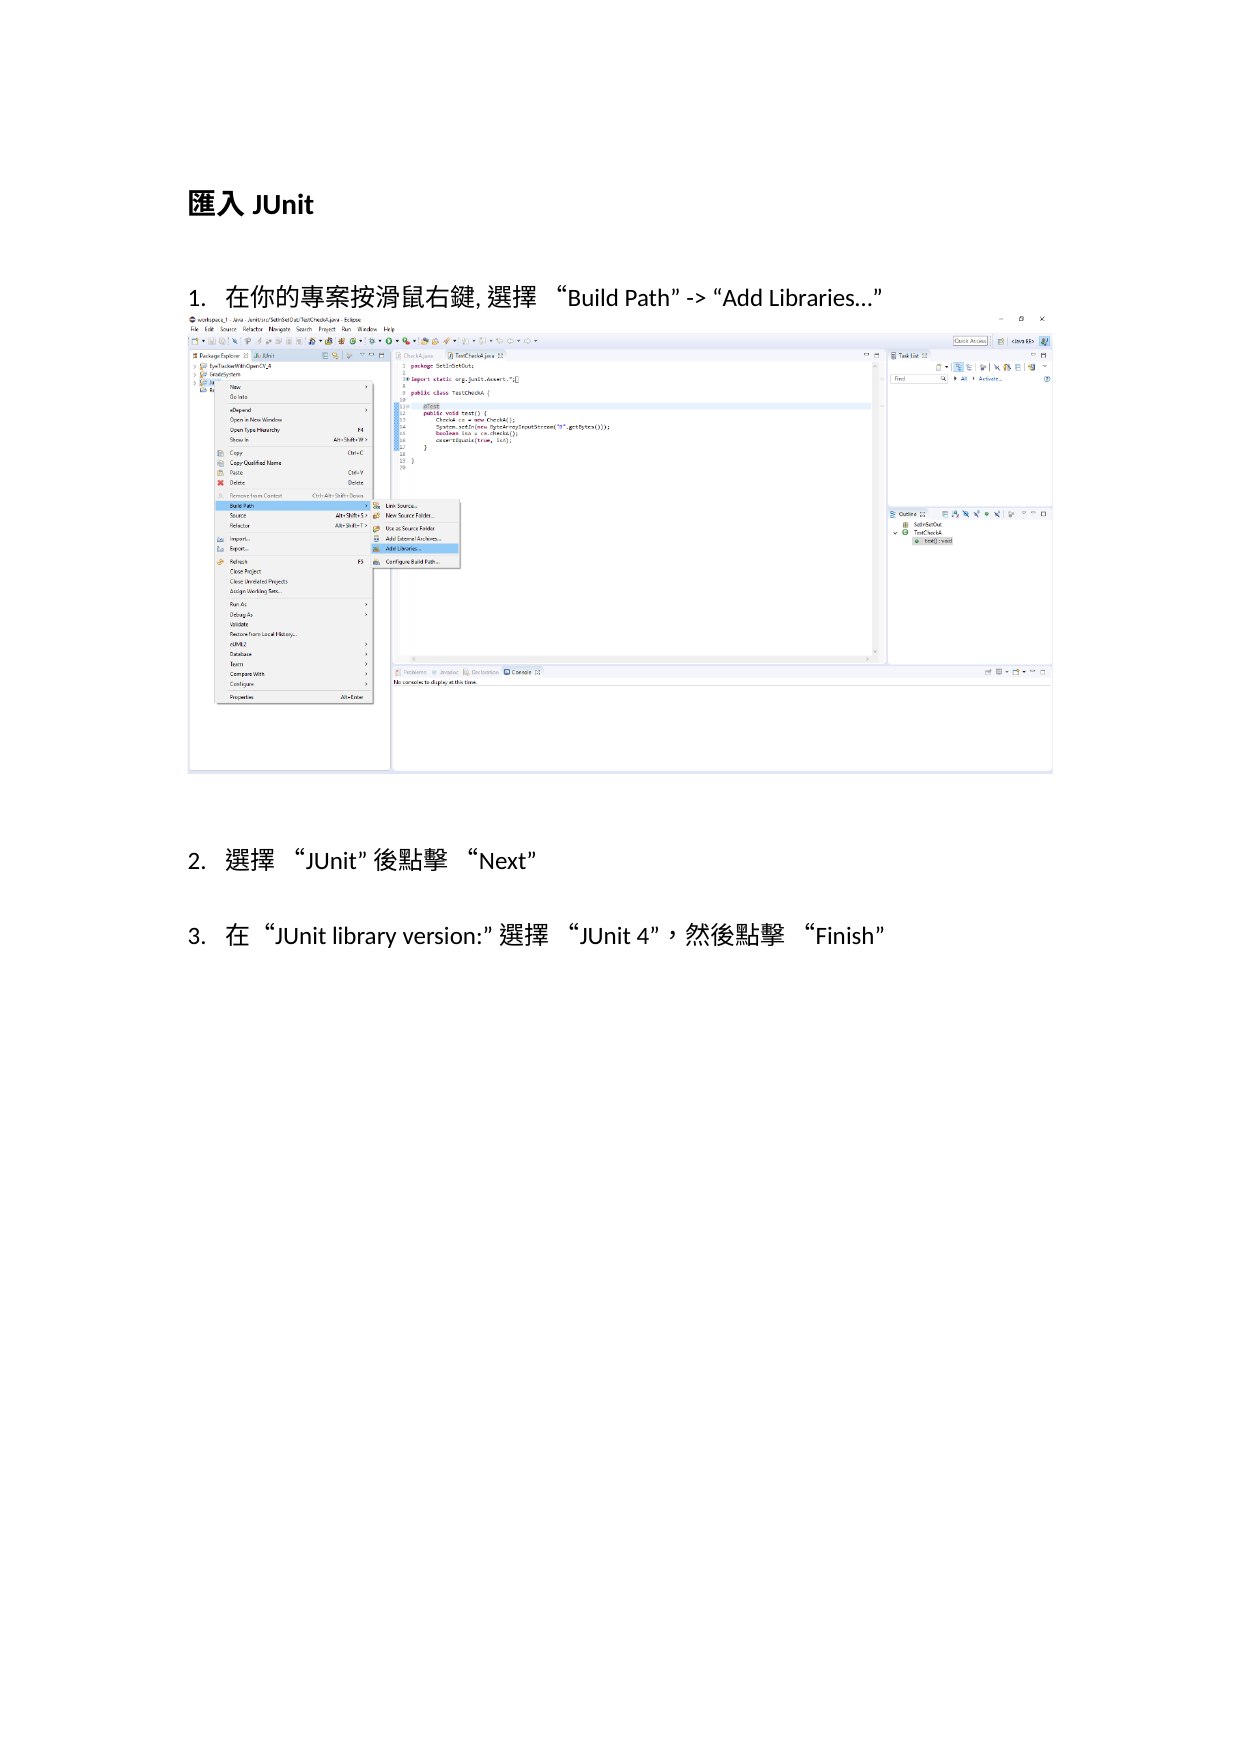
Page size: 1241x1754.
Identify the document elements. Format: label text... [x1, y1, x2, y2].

list 在“JUnit library version:” 選擇 “JUnit 4”，然後點擊 “Finish” [187, 914, 1053, 952]
picture [187, 314, 1053, 774]
list 選擇 “JUnit” 後點擊 “Next” [187, 839, 1053, 877]
list 在你的專案按滑鼠右鍵, 選擇 “Build Path” -> “Add Libraries…” [187, 277, 1053, 314]
text 匯入 JUnit [187, 164, 1053, 239]
